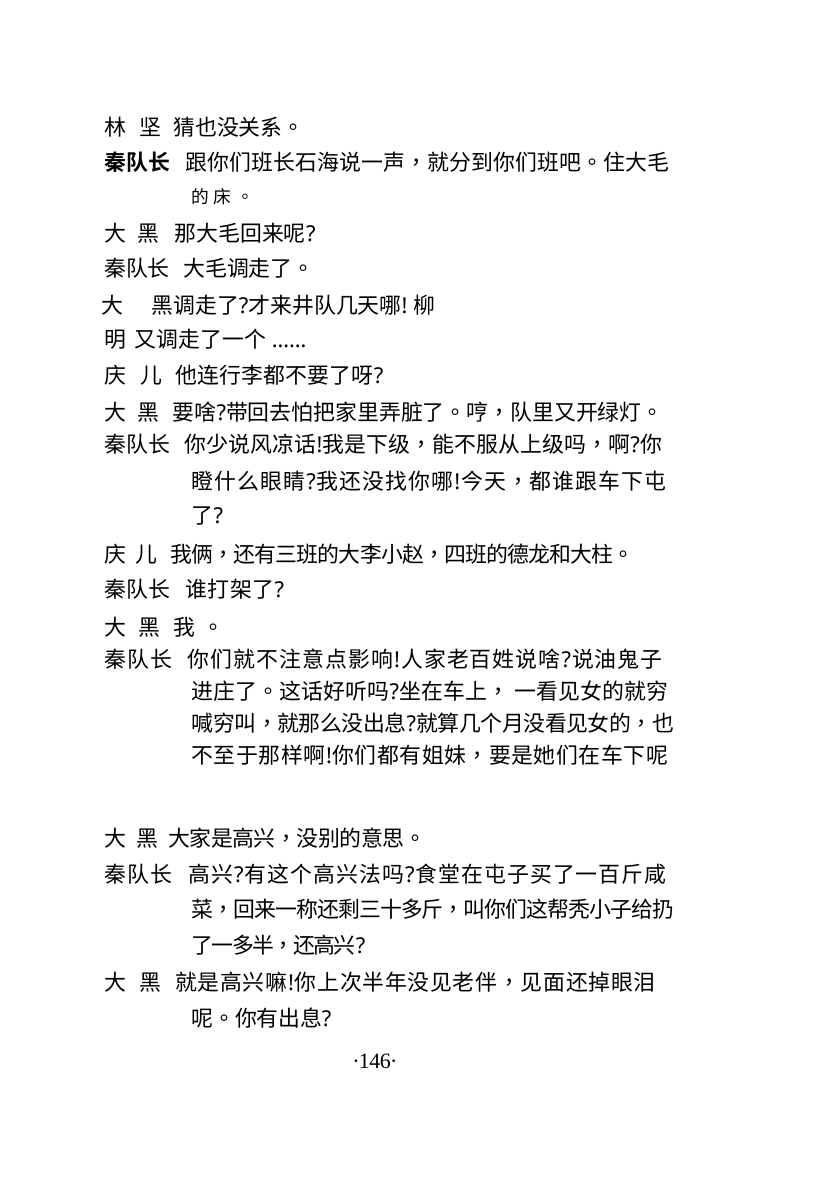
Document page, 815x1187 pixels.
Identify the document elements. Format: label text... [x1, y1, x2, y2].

text 林 坚 猜也没关系。 [104, 114, 692, 141]
text 庆 儿 他连行李都不要了呀? [104, 362, 692, 389]
text 秦队长 高兴?有这个高兴法吗?食堂在屯子买了一百斤咸 菜，回来一称还剩三十多斤，叫你们这帮秃小子给扔 了一多半，还高兴? [104, 859, 675, 959]
text 大 黑 我 。 [104, 612, 692, 641]
text 大 黑调走了?才来井队几天哪! 柳 明 又调走了一个 …… [101, 290, 441, 354]
text 庆 儿 我俩，还有三班的大李小赵，四班的德龙和大柱。 秦队长 谁打架了? [104, 539, 648, 604]
text 大 黑 那大毛回来呢? 秦队长 大毛调走了。 [104, 218, 333, 283]
text 不至于那样啊!你们都有姐妹，要是她们在车下呢 [191, 745, 692, 768]
text 秦队长 你们就不注意点影响!人家老百姓说啥?说油鬼子 进庄了。这话好听吗?坐在车上， 一看见女的就穷 喊穷叫，就那么没出息?就算几个月没看见女的，也 [104, 644, 676, 738]
text 大 黑 要啥?带回去怕把家里弄脏了。哼，队里又开绿灯。 秦队长 你少说风凉话!我是下级，能不服从上级吗，啊?你 [104, 397, 681, 459]
text 大 黑 就是高兴嘛!你上次半年没见老伴，见面还掉眼泪 呢。你有出息? [104, 967, 677, 1033]
text 秦队长 跟你们班长石海说一声，就分到你们班吧。住大毛 的 床 。 [104, 147, 675, 209]
text 瞪什么眼睛?我还没找你哪!今天，都谁跟车下屯 了? [191, 466, 676, 530]
text 大 黑 大家是高兴，没别的意思。 [104, 825, 692, 852]
